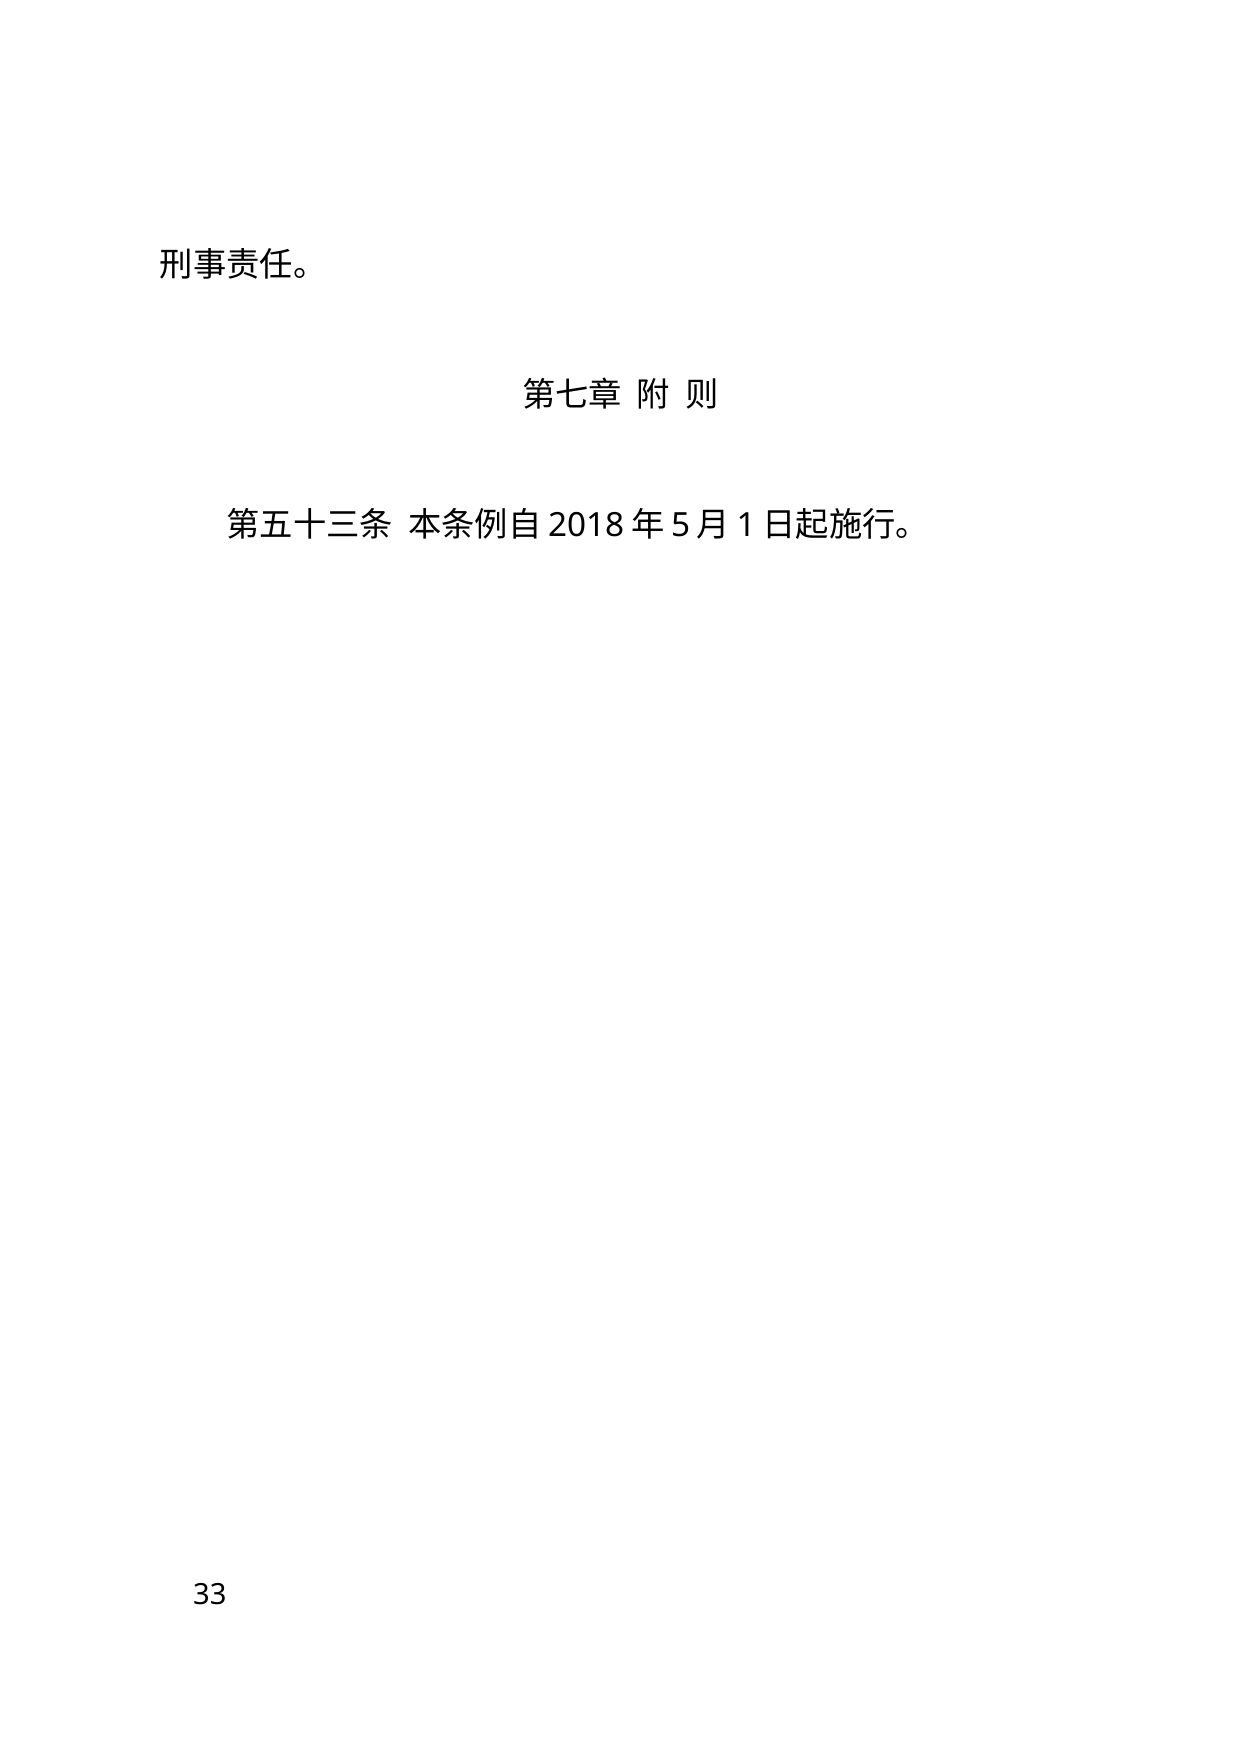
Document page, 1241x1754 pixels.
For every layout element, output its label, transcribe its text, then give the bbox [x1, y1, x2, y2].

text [159, 229, 1081, 294]
text 第七章 附 则 [159, 359, 1081, 424]
text 第五十三条 本条例自2018年5月1日起施行。 [159, 489, 1081, 554]
